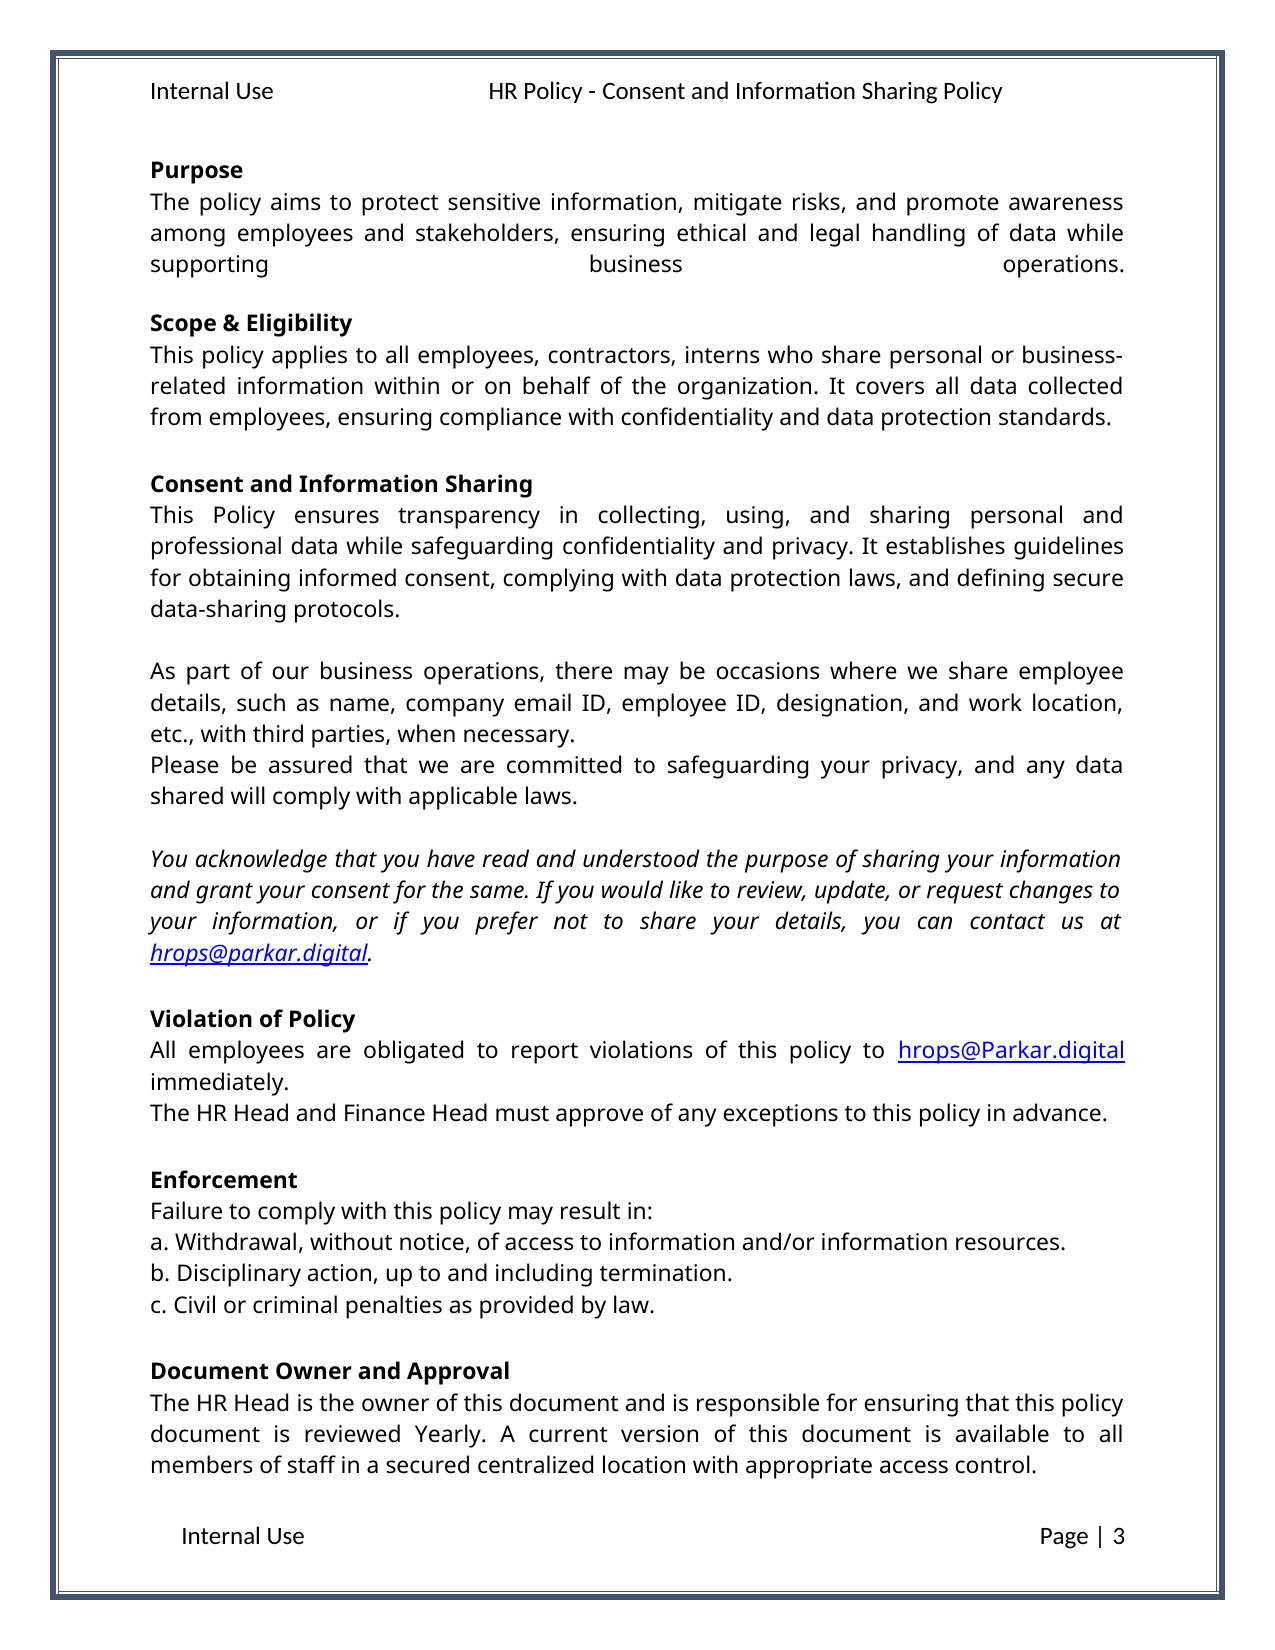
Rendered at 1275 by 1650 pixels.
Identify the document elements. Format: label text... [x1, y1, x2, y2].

text The HR Head is the owner of this document and is responsible for ensuring that this policy document is reviewed Yearly. A current version of this document is available to all members of staff in a secured centralized location with appropriate access control. [150, 1386, 1125, 1480]
text All employees are obligated to report violations of this policy to hrops@Parkar.digital immediately. [150, 1034, 1125, 1097]
subtitle Consent and Information Sharing [150, 468, 1125, 499]
text As part of our business operations, there may be occasions where we share employee details, such as name, company email ID, employee ID, designation, and work location, etc., with third parties, when necessary. [150, 655, 1125, 749]
subtitle Enforcement [150, 1163, 1125, 1195]
text This Policy ensures transparency in collecting, using, and sharing personal and professional data while safeguarding confidentiality and privacy. It establishes guidelines for obtaining informed consent, complying with data protection laws, and defining secure data-sharing protocols. [150, 499, 1125, 624]
text The HR Head and Finance Head must approve of any exceptions to this policy in advance. [150, 1097, 1125, 1128]
text Failure to comply with this policy may result in: [150, 1195, 1125, 1226]
text Please be assured that we are committed to safeguarding your privacy, and any data shared will comply with applicable laws. [150, 749, 1125, 811]
text c. Civil or criminal penalties as provided by law. [150, 1288, 1125, 1320]
text The policy aims to protect sensitive information, mitigate risks, and promote awareness among employees and stakeholders, ensuring ethical and legal handling of data while supporting business operations. [150, 185, 1125, 303]
subtitle Document Owner and Approval [150, 1355, 1125, 1386]
text b. Disciplinary action, up to and including termination. [150, 1257, 1125, 1288]
subtitle Scope & Eligibility [150, 307, 1125, 338]
subtitle Purpose [150, 154, 1125, 185]
text You acknowledge that you have read and understood the purpose of sharing your information and grant your consent for the same. If you would like to review, update, or request changes to your information, or if you prefer not to share your details, you can contact us at hrops@parkar.digital. [150, 843, 1125, 968]
subtitle Violation of Policy [150, 972, 1125, 1034]
text This policy applies to all employees, contractors, interns who share personal or business-related information within or on behalf of the organization. It covers all data collected from employees, ensuring compliance with confidentiality and data protection standards. [150, 338, 1125, 432]
text a. Withdrawal, without notice, of access to information and/or information resources. [150, 1226, 1125, 1257]
